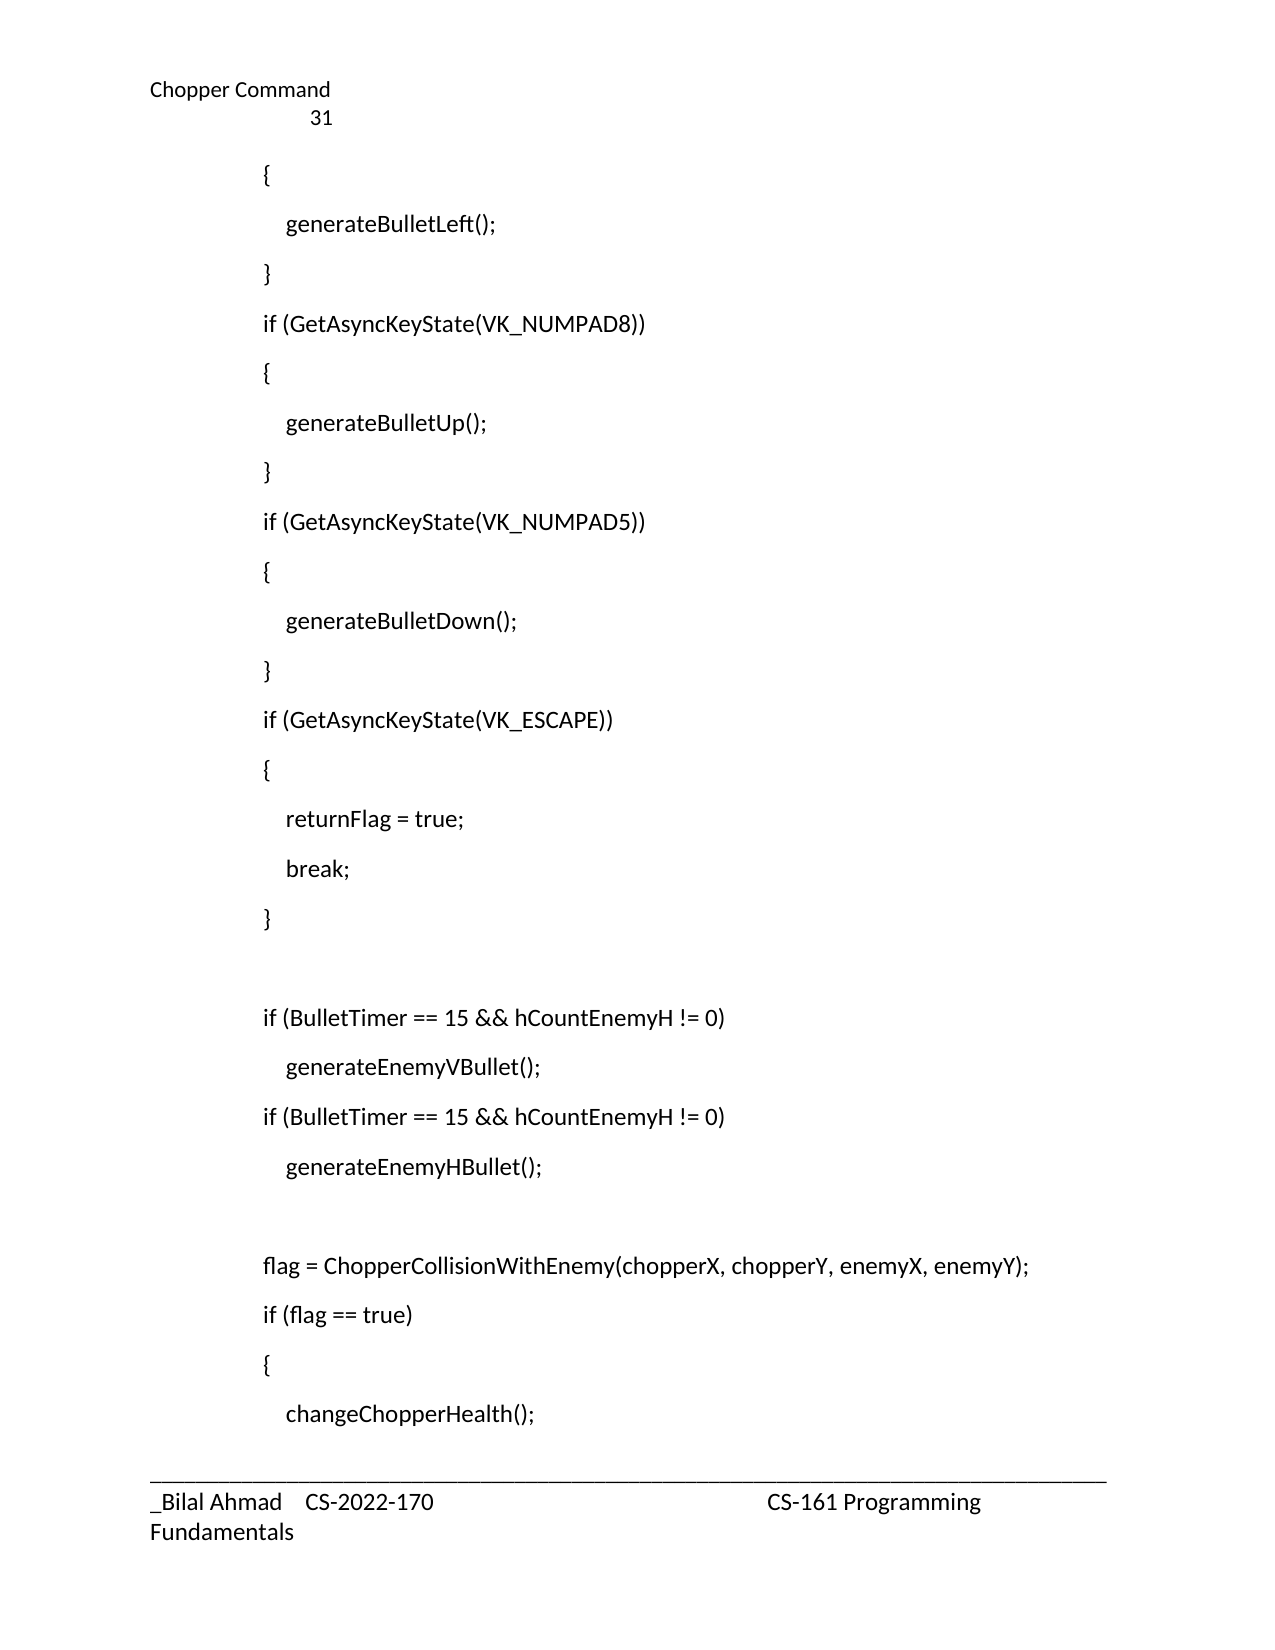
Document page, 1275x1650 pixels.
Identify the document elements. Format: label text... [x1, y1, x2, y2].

text if (BulletTimer == 15 && hCountEnemyH != 0) [150, 1002, 1125, 1032]
text { [150, 357, 1125, 388]
text { [150, 754, 1125, 784]
text if (BulletTimer == 15 && hCountEnemyH != 0) [150, 1101, 1125, 1132]
text generateBulletLeft(); [150, 209, 1125, 239]
text if (flag == true) [150, 1299, 1125, 1330]
text break; [150, 853, 1125, 884]
text { [150, 556, 1125, 586]
text returnFlag = true; [150, 804, 1125, 834]
text generateBulletDown(); [150, 605, 1125, 636]
text } [150, 655, 1125, 685]
text generateEnemyHBullet(); [150, 1151, 1125, 1181]
text generateBulletUp(); [150, 407, 1125, 437]
text if (GetAsyncKeyState(VK_ESCAPE)) [150, 704, 1125, 735]
text changeChopperHealth(); [150, 1399, 1125, 1429]
text } [150, 457, 1125, 487]
text { [150, 159, 1125, 189]
text } [150, 903, 1125, 933]
text } [150, 258, 1125, 289]
text if (GetAsyncKeyState(VK_NUMPAD8)) [150, 308, 1125, 338]
text flag = ChopperCollisionWithEnemy(chopperX, chopperY, enemyX, enemyY); [150, 1250, 1125, 1280]
text generateEnemyVBullet(); [150, 1052, 1125, 1082]
text { [150, 1349, 1125, 1379]
text if (GetAsyncKeyState(VK_NUMPAD5)) [150, 506, 1125, 537]
